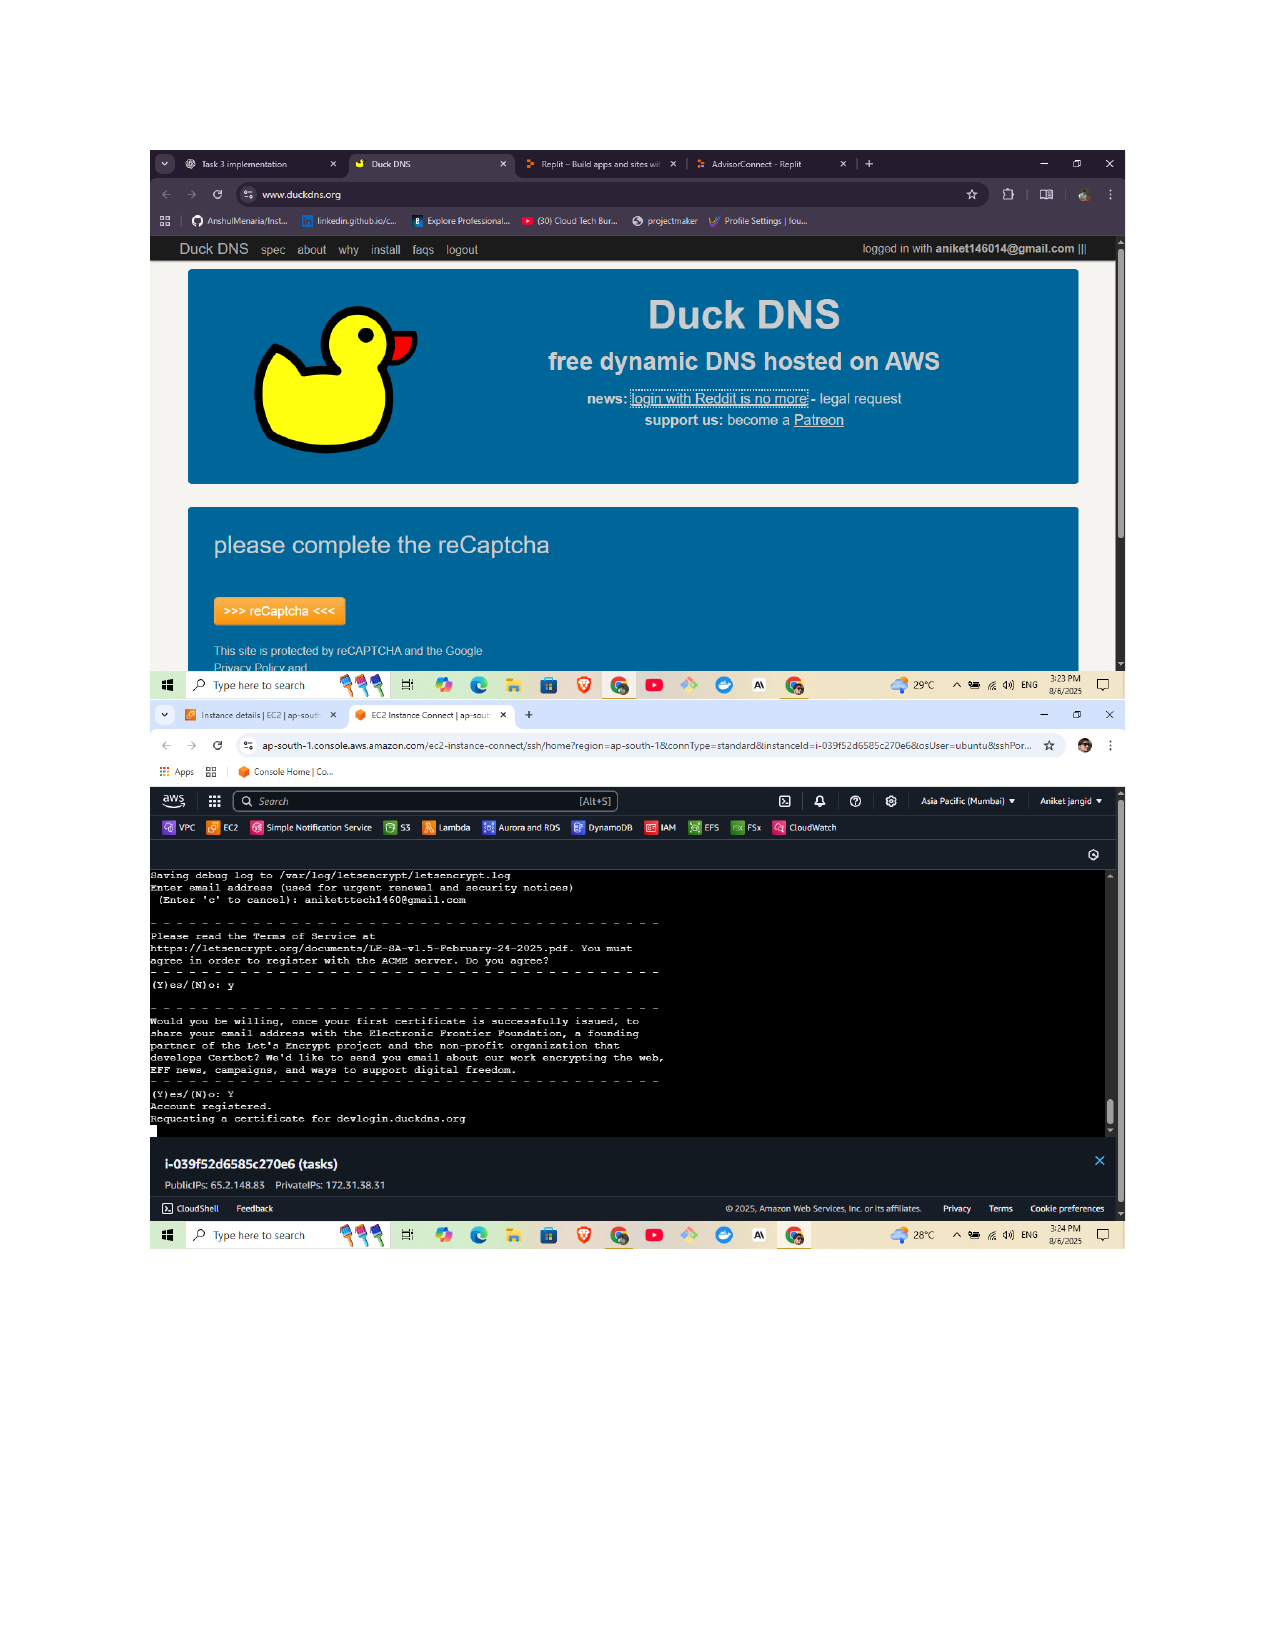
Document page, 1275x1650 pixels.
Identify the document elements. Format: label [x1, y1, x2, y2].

picture [150, 700, 1125, 1249]
picture [150, 150, 1125, 699]
